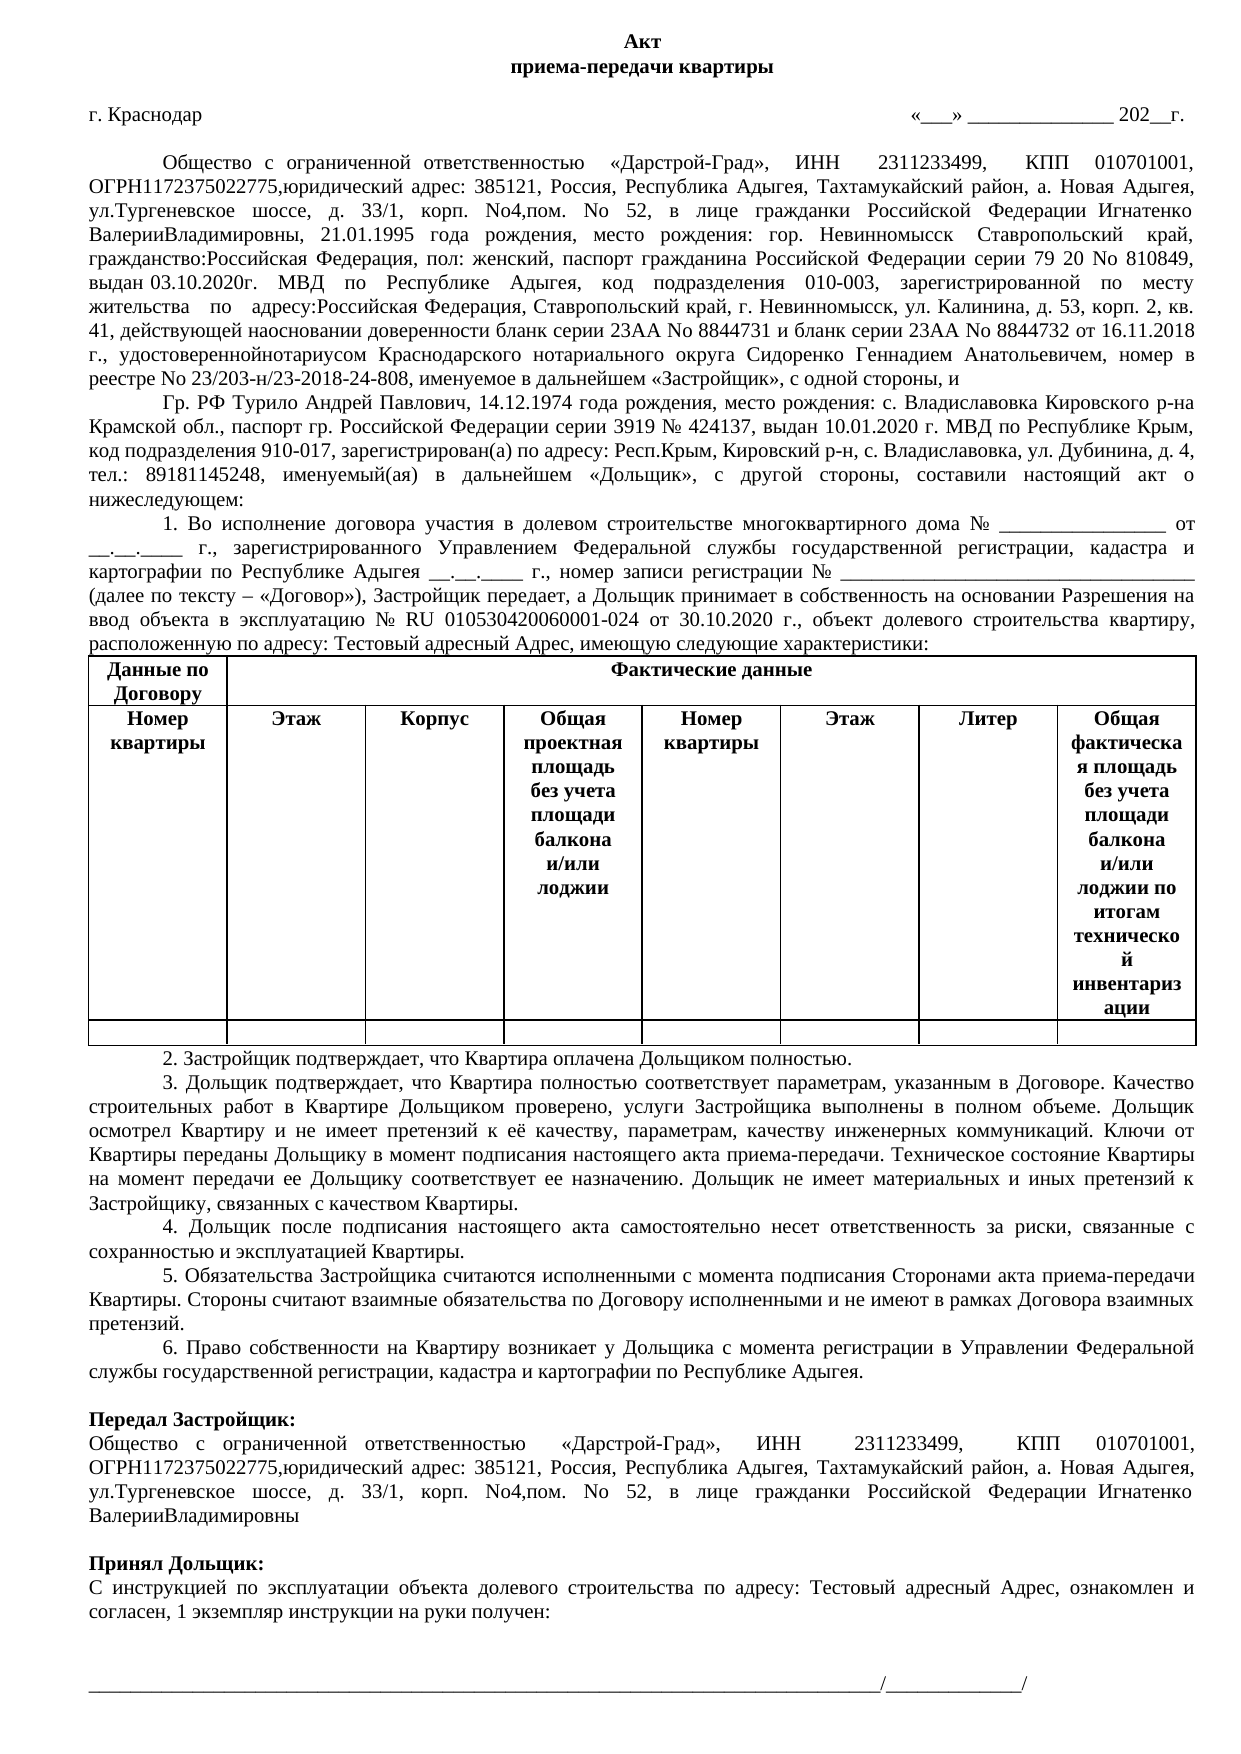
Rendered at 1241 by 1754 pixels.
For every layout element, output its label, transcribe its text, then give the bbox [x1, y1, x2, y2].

table_cell Литер [920, 706, 1057, 1019]
table_cell [505, 1021, 641, 1044]
text Гр. РФ Турило Андрей Павлович, 14.12.1974 года рождения, место рождения: с. Владиславовка Кировского р-на Крамской обл., паспорт гр. Российской Федерации серии 3919 № 424137, выдан 10.01.2020 г. МВД по Республике Крым, код подразделения 910-017, зарегистрирован(а) по адресу: Респ.Крым, Кировский р-н, с. Владиславовка, ул. Дубинина, д. 4, тел.: 89181145248, именуемый(ая) в дальнейшем «Дольщик», с другой стороны, составили настоящий акт о нижеследующем: [88, 390, 1196, 511]
text 5. Обязательства Застройщика считаются исполненными с момента подписания Сторонами акта приема-передачи Квартиры. Стороны считают взаимные обязательства по Договору исполненными и не имеют в рамках Договора взаимных претензий. [88, 1263, 1196, 1335]
table_cell Номер квартиры [89, 706, 226, 1019]
table_cell Корпус [366, 706, 503, 1019]
text Передал Застройщик: [88, 1407, 1196, 1431]
text 6. Право собственности на Квартиру возникает у Дольщика с момента регистрации в Управлении Федеральной службы государственной регистрации, кадастра и картографии по Республике Адыгея. [88, 1335, 1196, 1383]
text Принял Дольщик: [88, 1551, 1196, 1575]
text Общество с ограниченной ответственностью «Дарстрой-Град», ИНН 2311233499, КПП 010701001, ОГРН1172375022775,юридический адрес: 385121, Россия, Республика Адыгея, Тахтамукайский район, а. Новая Адыгея, ул.Тургеневское шоссе, д. 33/1, корп. No4,пом. No 52, в лице гражданки Российской Федерации Игнатенко ВалерииВладимировны, 21.01.1995 года рождения, место рождения: гор. Невинномысск Ставропольский край, гражданство:Российская Федерация, пол: женский, паспорт гражданина Российской Федерации серии 79 20 No 810849, выдан 03.10.2020г. МВД по Республике Адыгея, код подразделения 010-003, зарегистрированной по месту жительства по адресу:Российская Федерация, Ставропольский край, г. Невинномысск, ул. Калинина, д. 53, корп. 2, кв. 41, действующей наосновании доверенности бланк серии 23АА No 8844731 и бланк серии 23АА No 8844732 от 16.11.2018 г., удостовереннойнотариусом Краснодарского нотариального округа Сидоренко Геннадием Анатольевичем, номер в реестре No 23/203-н/23-2018-24-808, именуемое в дальнейшем «Застройщик», с одной стороны, и [88, 149, 1196, 390]
table_cell Этаж [228, 706, 365, 1019]
text 1. Во исполнение договора участия в долевом строительстве многоквартирного дома № ________________ от __.__.____ г., зарегистрированного Управлением Федеральной службы государственной регистрации, кадастра и картографии по Республике Адыгея __.__.____ г., номер записи регистрации № __________________________________ (далее по тексту – «Договор»), Застройщик передает, а Дольщик принимает в собственность на основании Разрешения на ввод объекта в эксплуатацию № RU 010530420060001-024 от 30.10.2020 г., объект долевого строительства квартиру, расположенную по адресу: Тестовый адресный Адрес, имеющую следующие характеристики: [88, 511, 1196, 655]
table_cell [781, 1021, 918, 1044]
table_cell [228, 1021, 365, 1044]
text С инструкцией по эксплуатации объекта долевого строительства по адресу: Тестовый адресный Адрес, ознакомлен и согласен, 1 экземпляр инструкции на руки получен: [88, 1575, 1196, 1623]
table_cell [89, 1021, 226, 1044]
table_cell Общая фактическая площадь без учета площади балкона и/или лоджии по итогам технической инвентаризации [1058, 706, 1195, 1019]
text Акт [88, 29, 1196, 53]
table_cell [1058, 1021, 1195, 1044]
table_cell [366, 1021, 503, 1044]
text 3. Дольщик подтверждает, что Квартира полностью соответствует параметрам, указанным в Договоре. Качество строительных работ в Квартире Дольщиком проверено, услуги Застройщика выполнены в полном объеме. Дольщик осмотрел Квартиру и не имеет претензий к её качеству, параметрам, качеству инженерных коммуникаций. Ключи от Квартиры переданы Дольщику в момент подписания настоящего акта приема-передачи. Техническое состояние Квартиры на момент передачи ее Дольщику соответствует ее назначению. Дольщик не имеет материальных и иных претензий к Застройщику, связанных с качеством Квартиры. [88, 1070, 1196, 1214]
text Общество с ограниченной ответственностью «Дарстрой-Град», ИНН 2311233499, КПП 010701001, ОГРН1172375022775,юридический адрес: 385121, Россия, Республика Адыгея, Тахтамукайский район, а. Новая Адыгея, ул.Тургеневское шоссе, д. 33/1, корп. No4,пом. No 52, в лице гражданки Российской Федерации Игнатенко ВалерииВладимировны [88, 1431, 1196, 1527]
text 2. Застройщик подтверждает, что Квартира оплачена Дольщиком полностью. [88, 1046, 1196, 1070]
table_cell Этаж [781, 706, 918, 1019]
text приема-передачи квартиры [88, 53, 1196, 78]
table_header Данные по Договору [89, 657, 226, 704]
table_cell [920, 1021, 1057, 1044]
text 4. Дольщик после подписания настоящего акта самостоятельно несет ответственность за риски, связанные с сохранностью и эксплуатацией Квартиры. [88, 1214, 1196, 1263]
table_cell [643, 1021, 780, 1044]
table_header Фактические данные [228, 657, 1195, 704]
text ____________________________________________________________________________/_____________/ [88, 1671, 1196, 1695]
table_cell Общая проектная площадь без учета площади балкона и/или лоджии [505, 706, 641, 1019]
text г. Краснодар «___» ______________ 202__г. [88, 102, 1196, 126]
table_cell Номер квартиры [643, 706, 780, 1019]
